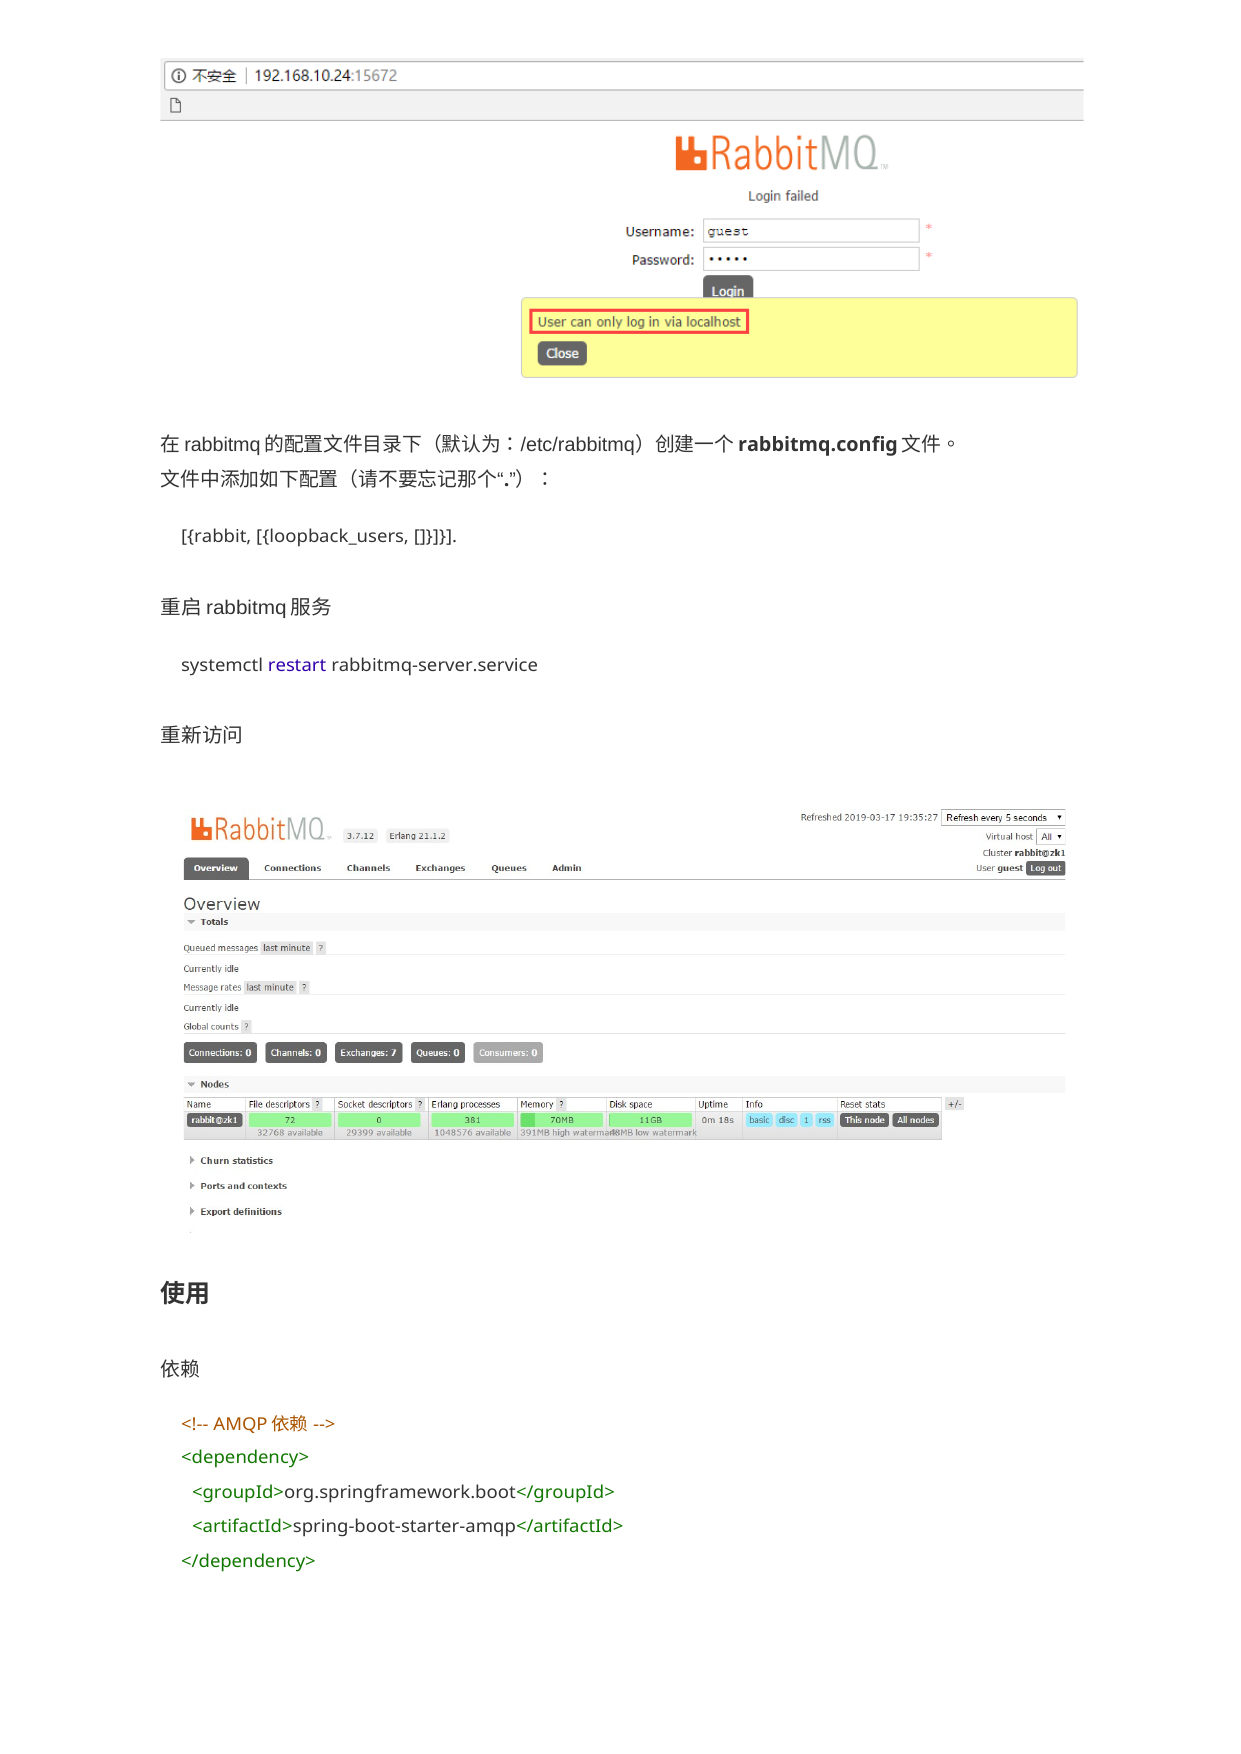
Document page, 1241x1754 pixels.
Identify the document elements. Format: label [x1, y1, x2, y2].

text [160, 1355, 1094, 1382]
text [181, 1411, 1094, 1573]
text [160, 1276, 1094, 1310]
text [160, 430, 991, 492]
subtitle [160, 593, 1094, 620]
picture [160, 58, 1084, 378]
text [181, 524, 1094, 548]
picture [183, 809, 1066, 1233]
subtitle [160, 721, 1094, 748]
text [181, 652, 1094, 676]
